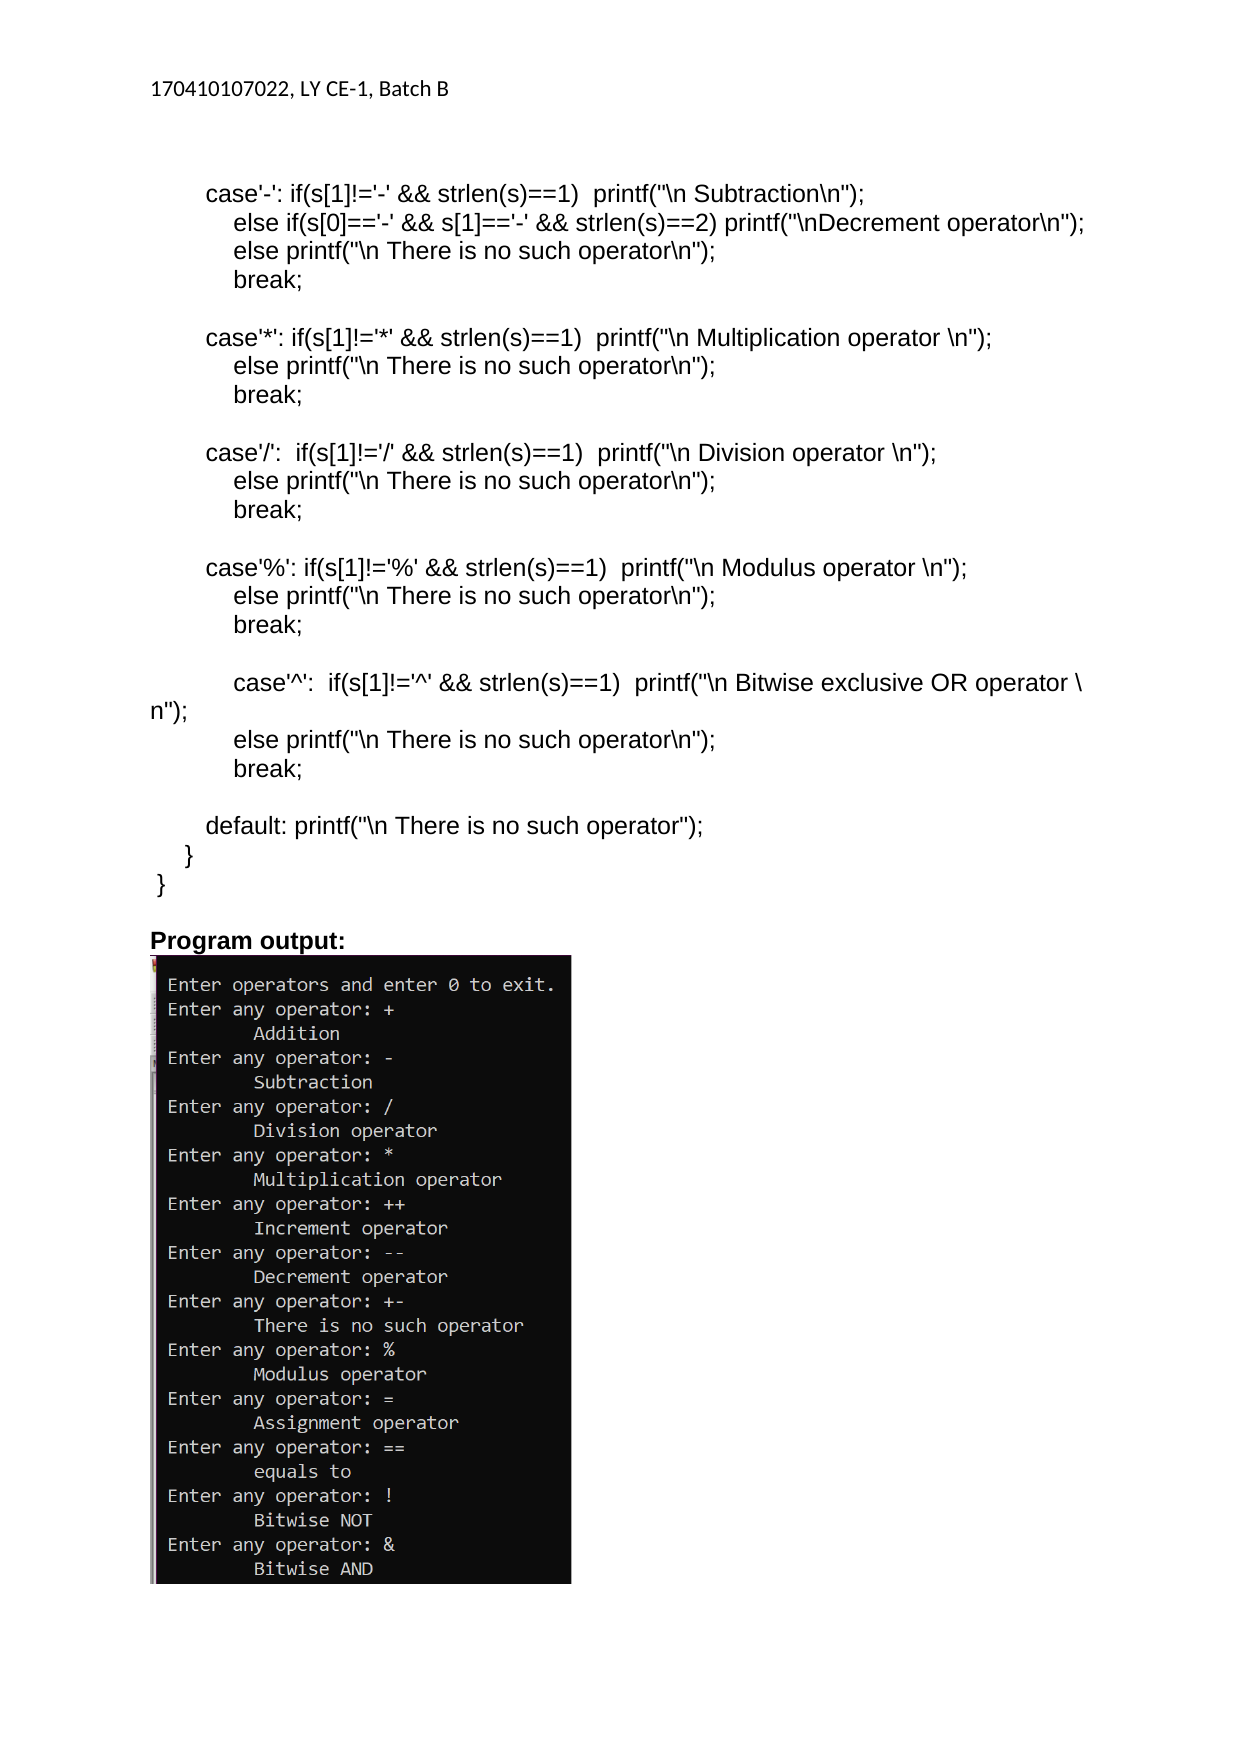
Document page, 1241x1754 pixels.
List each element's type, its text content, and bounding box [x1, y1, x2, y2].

text else if(s[0]=='-' && s[1]=='-' && strlen(s)==2) printf("\nDecrement operator\n"); [150, 207, 1090, 236]
text case'/': if(s[1]!='/' && strlen(s)==1) printf("\n Division operator \n"); [150, 437, 1090, 466]
text else printf("\n There is no such operator\n"); [150, 351, 1090, 380]
text Program output: [150, 926, 1090, 955]
text } [150, 869, 1090, 897]
text break; [150, 265, 1090, 294]
text case'-': if(s[1]!='-' && strlen(s)==1) printf("\n Subtraction\n"); [150, 179, 1090, 207]
text break; [150, 610, 1090, 639]
text else printf("\n There is no such operator\n"); [150, 581, 1090, 610]
text else printf("\n There is no such operator\n"); [150, 725, 1090, 754]
text break; [150, 754, 1090, 782]
text break; [150, 380, 1090, 409]
picture [150, 955, 572, 1584]
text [150, 236, 1090, 265]
text case'%': if(s[1]!='%' && strlen(s)==1) printf("\n Modulus operator \n"); [150, 552, 1090, 581]
text else printf("\n There is no such operator\n"); [150, 466, 1090, 495]
text break; [150, 495, 1090, 524]
text case'^': if(s[1]!='^' && strlen(s)==1) printf("\n Bitwise exclusive OR operator \n"); [150, 667, 1090, 725]
text } [150, 840, 1090, 869]
text default: printf("\n There is no such operator"); [150, 811, 1090, 840]
text case'*': if(s[1]!='*' && strlen(s)==1) printf("\n Multiplication operator \n"); [150, 322, 1090, 351]
